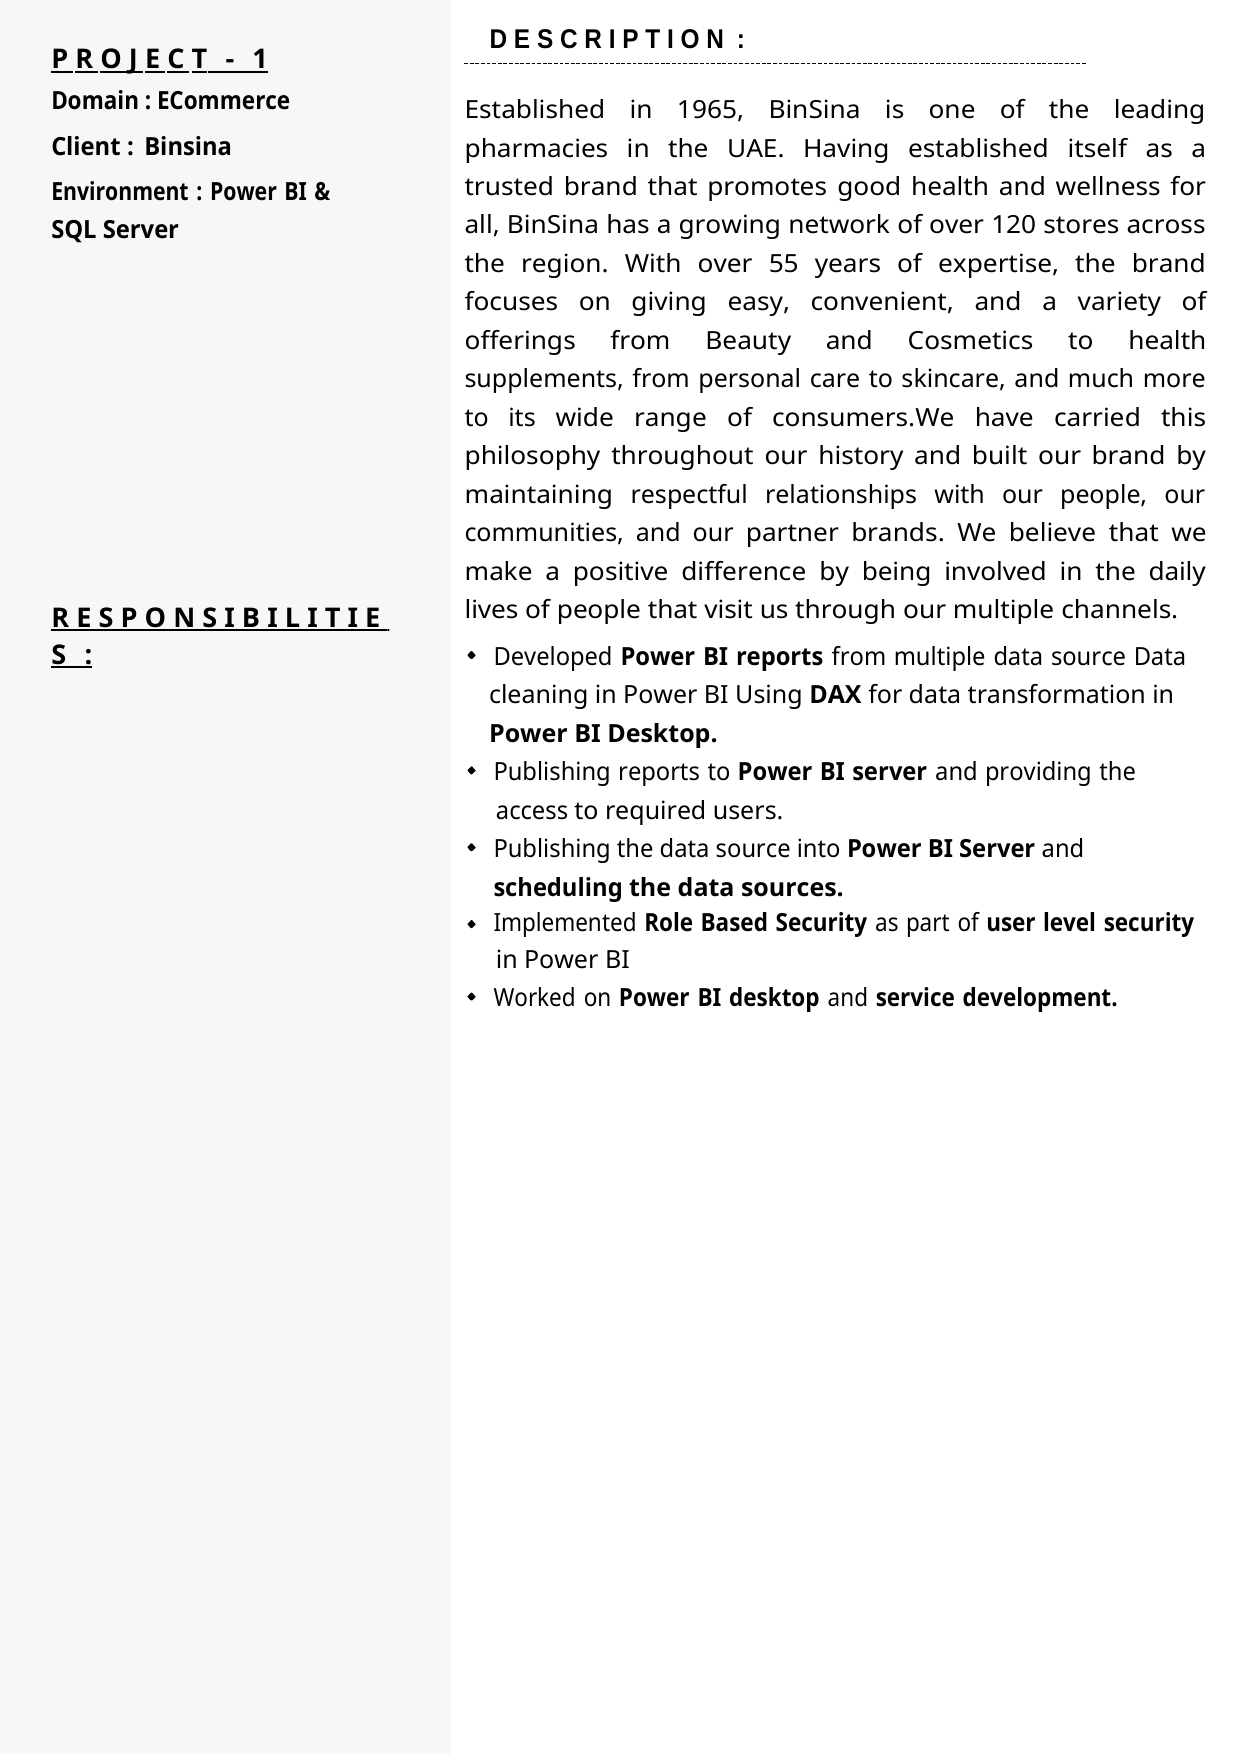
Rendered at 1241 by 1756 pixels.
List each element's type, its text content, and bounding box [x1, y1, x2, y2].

text Domain : ECommerce Client : Binsina [51, 83, 361, 162]
subtitle R E S P O N S I B I L I T I E S : [51, 598, 395, 672]
text Developed Power BI reports from multiple data source Data cleaning in Power BI Using DAX for data transformation in Power BI Desktop. [489, 639, 1203, 749]
text Publishing the data source into Power BI Server and scheduling the data sources. [493, 831, 1203, 903]
text in Power BI [496, 942, 1232, 976]
text Worked on Power BI desktop and service development. [493, 980, 1232, 1014]
subtitle P R O J E C T - 1 D E S C R I P T I O N : [51, 20, 1232, 77]
text Publishing reports to Power BI server and providing the access to required users. [493, 754, 1203, 826]
text Environment : Power BI & SQL Server [51, 173, 361, 246]
text Established in 1965, BinSina is one of the leading pharmacies in the UAE. Having established itself as a trusted brand that promotes good health and wellness for all, BinSina has a growing network of over 120 stores across the region. With over 55 years of expertise, the brand focuses on giving easy, convenient, and a variety of offerings from Beauty and Cosmetics to health supplements, from personal care to skincare, and much more to its wide range of consumers.We have carried this philosophy throughout our history and built our brand by maintaining respectful relationships with our people, our communities, and our partner brands. We believe that we make a positive difference by being involved in the daily lives of people that visit us through our multiple channels. [464, 92, 1206, 626]
text Implemented Role Based Security as part of user level security [493, 908, 1232, 938]
